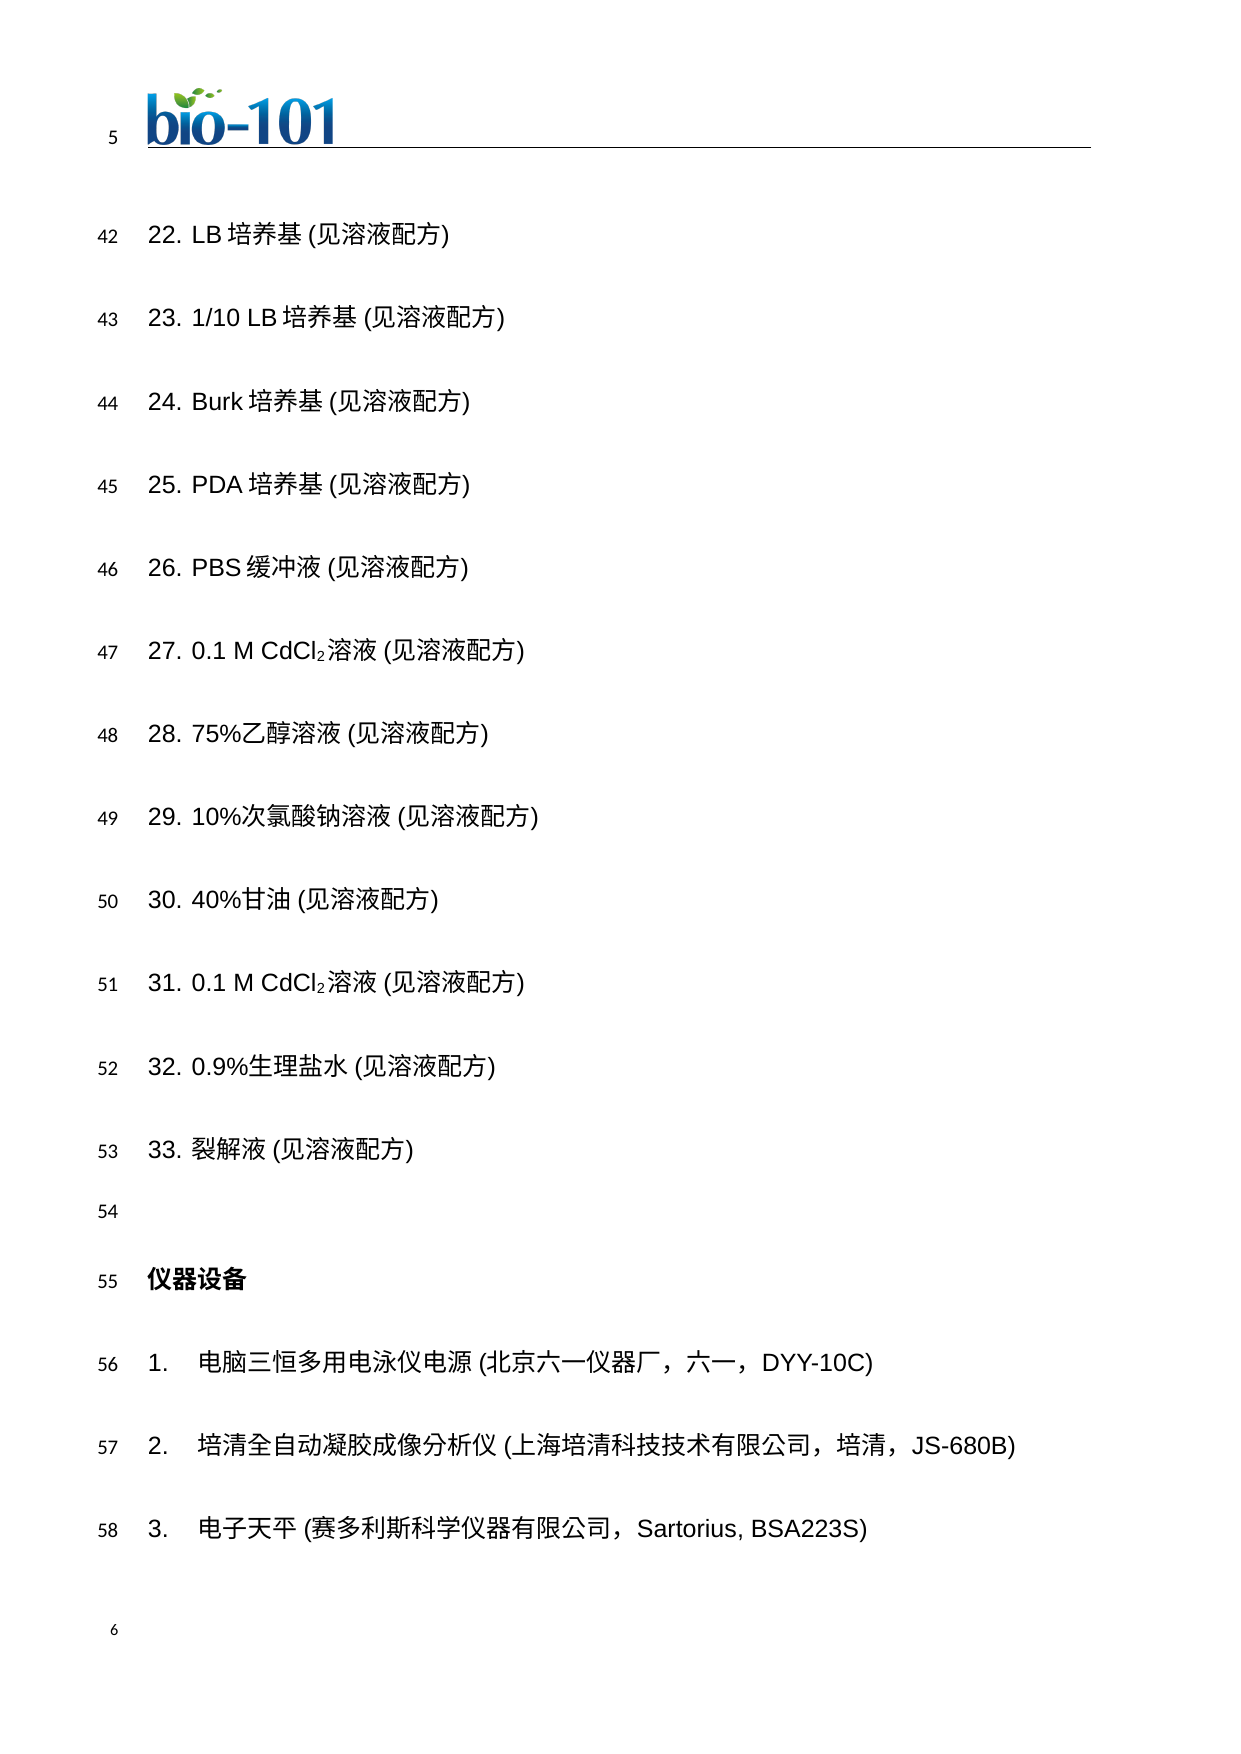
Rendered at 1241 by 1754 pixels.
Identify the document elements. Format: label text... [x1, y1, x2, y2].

list 75%乙醇溶液 (见溶液配方) [148, 699, 1092, 764]
list 电子天平 (赛多利斯科学仪器有限公司，Sartorius, BSA223S) [148, 1494, 1092, 1559]
list 培清全自动凝胶成像分析仪 (上海培清科技技术有限公司，培清，JS-680B) [148, 1411, 1092, 1476]
list 0.1 M CdCl2溶液 (见溶液配方) [148, 616, 1092, 681]
list 电脑三恒多用电泳仪电源 (北京六一仪器厂，六一，DYY-10C) [148, 1328, 1092, 1393]
text 仪器设备 [148, 1245, 1092, 1310]
list 0.9%生理盐水 (见溶液配方) [148, 1032, 1092, 1097]
list 10%次氯酸钠溶液 (见溶液配方) [148, 782, 1092, 847]
list Burk培养基 (见溶液配方) [148, 367, 1092, 432]
list 0.1 M CdCl2溶液 (见溶液配方) [148, 948, 1092, 1013]
list PBS缓冲液 (见溶液配方) [148, 533, 1092, 598]
list LB培养基 (见溶液配方) [148, 200, 1092, 265]
picture [147, 88, 333, 145]
list PDA培养基 (见溶液配方) [148, 450, 1092, 515]
list 裂解液 (见溶液配方) [148, 1115, 1092, 1180]
list 40%甘油 (见溶液配方) [148, 865, 1092, 930]
list 1/10 LB培养基 (见溶液配方) [148, 283, 1092, 348]
